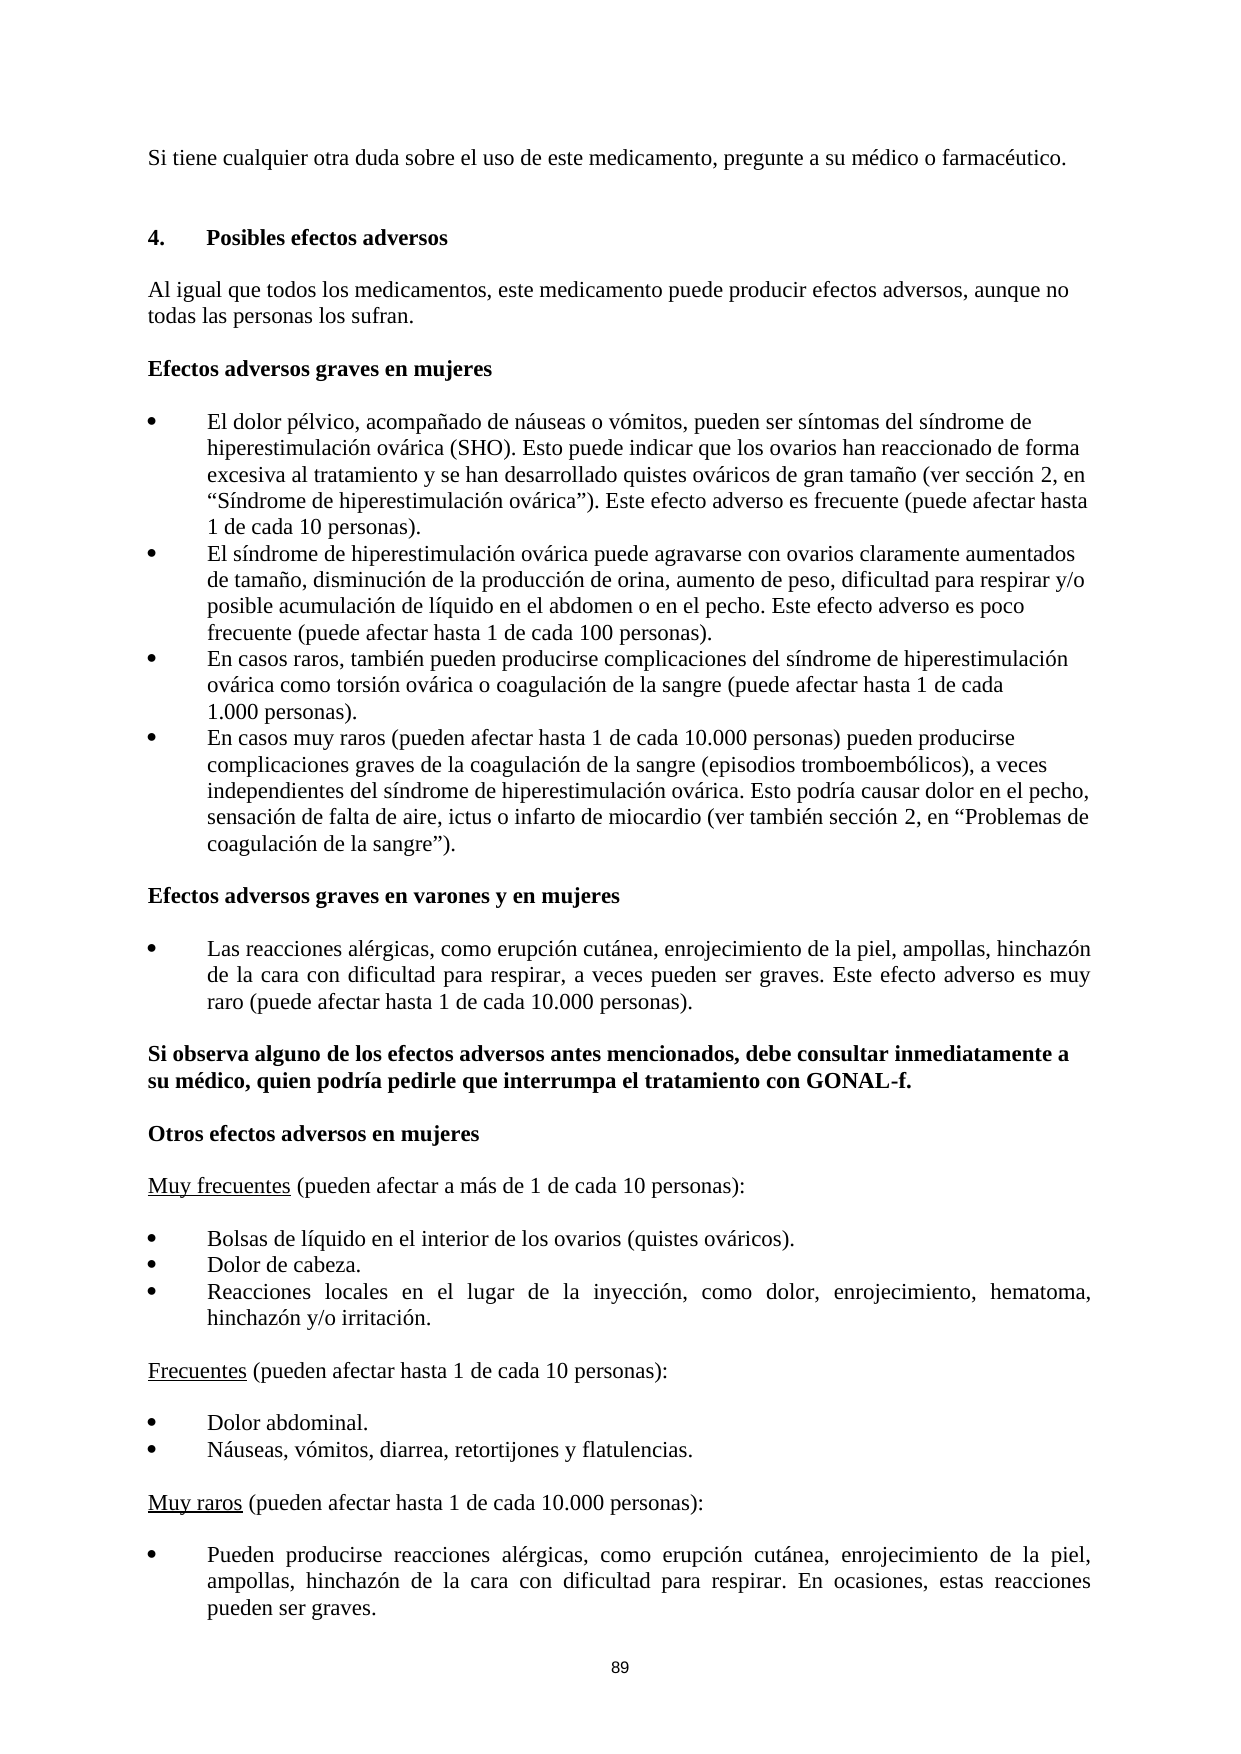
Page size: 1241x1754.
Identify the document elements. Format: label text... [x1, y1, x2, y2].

list Náuseas, vómitos, diarrea, retortijones y flatulencias. [148, 1436, 1092, 1462]
list Pueden producirse reacciones alérgicas, como erupción cutánea, enrojecimiento de la piel, ampollas, hinchazón de la cara con dificultad para respirar. En ocasiones, estas reacciones pueden ser graves. [148, 1541, 1092, 1620]
text Al igual que todos los medicamentos, este medicamento puede producir efectos adversos, aunque no todas las personas los sufran. [148, 276, 1092, 329]
text Si tiene cualquier otra duda sobre el uso de este medicamento, pregunte a su médico o farmacéutico. [148, 144, 1092, 171]
list Dolor de cabeza. [148, 1251, 1092, 1278]
text Efectos adversos graves en varones y en mujeres [148, 882, 1092, 909]
text Otros efectos adversos en mujeres [148, 1119, 1092, 1146]
text 4. Posibles efectos adversos [148, 223, 1092, 250]
list Reacciones locales en el lugar de la inyección, como dolor, enrojecimiento, hematoma, hinchazón y/o irritación. [148, 1278, 1092, 1330]
text Muy frecuentes (pueden afectar a más de 1 de cada 10 personas): [148, 1172, 1092, 1199]
text Muy raros (pueden afectar hasta 1 de cada 10.000 personas): [148, 1488, 1092, 1515]
text Efectos adversos graves en mujeres [148, 355, 1092, 382]
list El dolor pélvico, acompañado de náuseas o vómitos, pueden ser síntomas del síndrome de hiperestimulación ovárica (SHO). Esto puede indicar que los ovarios han reaccionado de forma excesiva al tratamiento y se han desarrollado quistes ováricos de gran tamaño (ver sección 2, en “Síndrome de hiperestimulación ovárica”). Este efecto adverso es frecuente (puede afectar hasta 1 de cada 10 personas). [148, 408, 1092, 540]
text Si observa alguno de los efectos adversos antes mencionados, debe consultar inmediatamente a su médico, quien podría pedirle que interrumpa el tratamiento con GONAL-f. [148, 1041, 1092, 1093]
list En casos raros, también pueden producirse complicaciones del síndrome de hiperestimulación ovárica como torsión ovárica o coagulación de la sangre (puede afectar hasta 1 de cada 1.000 personas). [148, 645, 1092, 724]
text Frecuentes (pueden afectar hasta 1 de cada 10 personas): [148, 1357, 1092, 1383]
list Las reacciones alérgicas, como erupción cutánea, enrojecimiento de la piel, ampollas, hinchazón de la cara con dificultad para respirar, a veces pueden ser graves. Este efecto adverso es muy raro (puede afectar hasta 1 de cada 10.000 personas). [148, 935, 1092, 1014]
list El síndrome de hiperestimulación ovárica puede agravarse con ovarios claramente aumentados de tamaño, disminución de la producción de orina, aumento de peso, dificultad para respirar y/o posible acumulación de líquido en el abdomen o en el pecho. Este efecto adverso es poco frecuente (puede afectar hasta 1 de cada 100 personas). [148, 540, 1092, 645]
list Bolsas de líquido en el interior de los ovarios (quistes ováricos). [148, 1225, 1092, 1251]
list En casos muy raros (pueden afectar hasta 1 de cada 10.000 personas) pueden producirse complicaciones graves de la coagulación de la sangre (episodios tromboembólicos), a veces independientes del síndrome de hiperestimulación ovárica. Esto podría causar dolor en el pecho, sensación de falta de aire, ictus o infarto de miocardio (ver también sección 2, en “Problemas de coagulación de la sangre”). [148, 724, 1092, 856]
list Dolor abdominal. [148, 1409, 1092, 1436]
